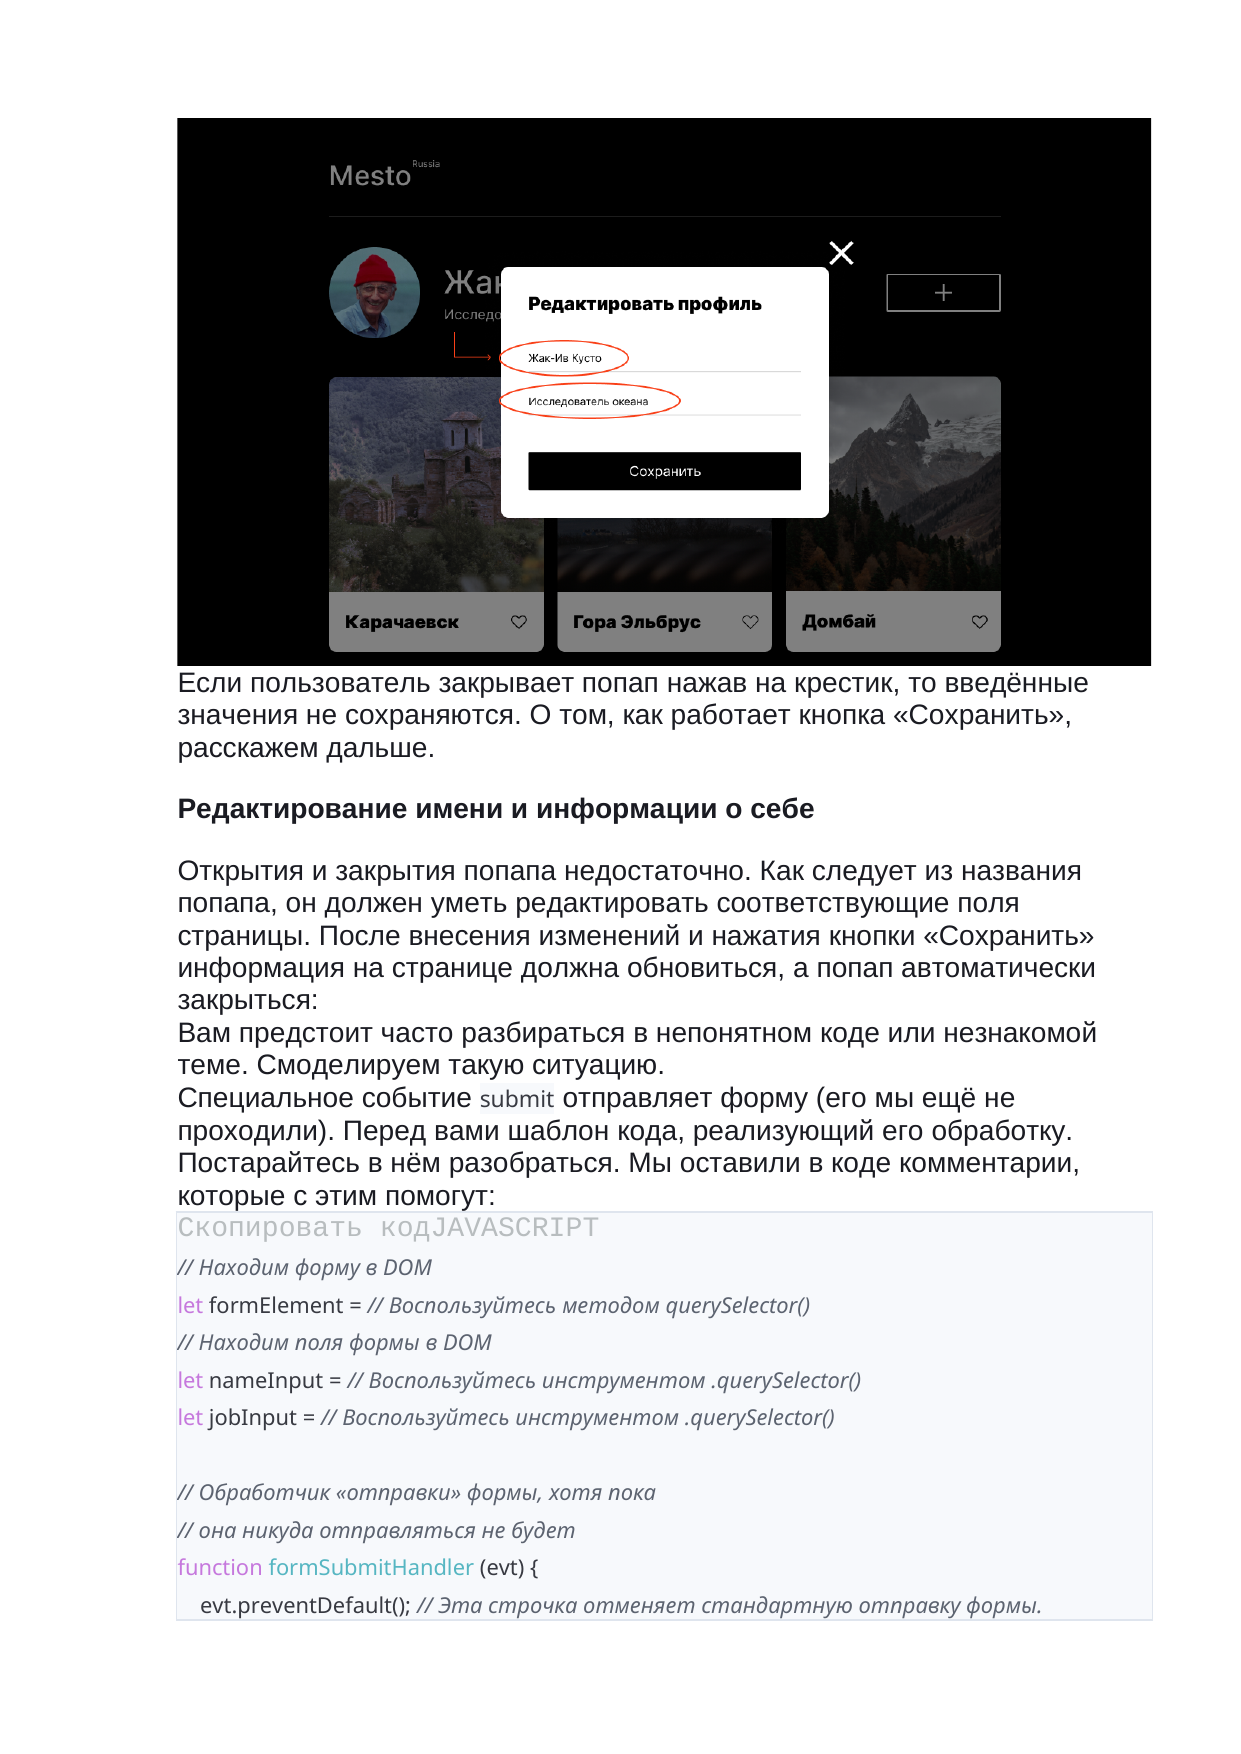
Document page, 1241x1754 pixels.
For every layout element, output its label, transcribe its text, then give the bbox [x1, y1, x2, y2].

text Если пользователь закрывает попап нажав на крестик, то введённые значения не сохраняются. О том, как работает кнопка «Сохранить», расскажем дальше. [177, 666, 1152, 763]
text function formSubmitHandler (evt) { [177, 1544, 1152, 1580]
text let jobInput = // Воспользуйтесь инструментом .querySelector() [177, 1394, 1152, 1432]
text let nameInput = // Воспользуйтесь инструментом .querySelector() [177, 1357, 1152, 1394]
text evt.preventDefault(); // Эта строчка отменяет стандартную отправку формы. [177, 1580, 1152, 1619]
text Редактирование имени и информации о себе [177, 792, 1152, 824]
text Вам предстоит часто разбираться в непонятном коде или незнакомой теме. Смоделируем такую ситуацию. [177, 1016, 1152, 1081]
picture [177, 118, 1152, 666]
text Открытия и закрытия попапа недостаточно. Как следует из названия попапа, он должен уметь редактировать соответствующие поля страницы. После внесения изменений и нажатия кнопки «Сохранить» информация на странице должна обновиться, а попап автоматически закрыться: [177, 854, 1152, 1016]
text let formElement = // Воспользуйтесь методом querySelector() [177, 1282, 1152, 1319]
text Скопировать кодJAVASCRIPT [177, 1213, 1152, 1244]
text // Находим поля формы в DOM [177, 1319, 1152, 1357]
text // Находим форму в DOM [177, 1244, 1152, 1282]
text Специальное событие submit отправляет форму (его мы ещё не проходили). Перед вами шаблон кода, реализующий его обработку. Постарайтесь в нём разобраться. Мы оставили в коде комментарии, которые с этим помогут: [177, 1081, 1152, 1211]
text // Обработчик «отправки» формы, хотя пока [177, 1469, 1152, 1507]
text // она никуда отправляться не будет [177, 1507, 1152, 1544]
